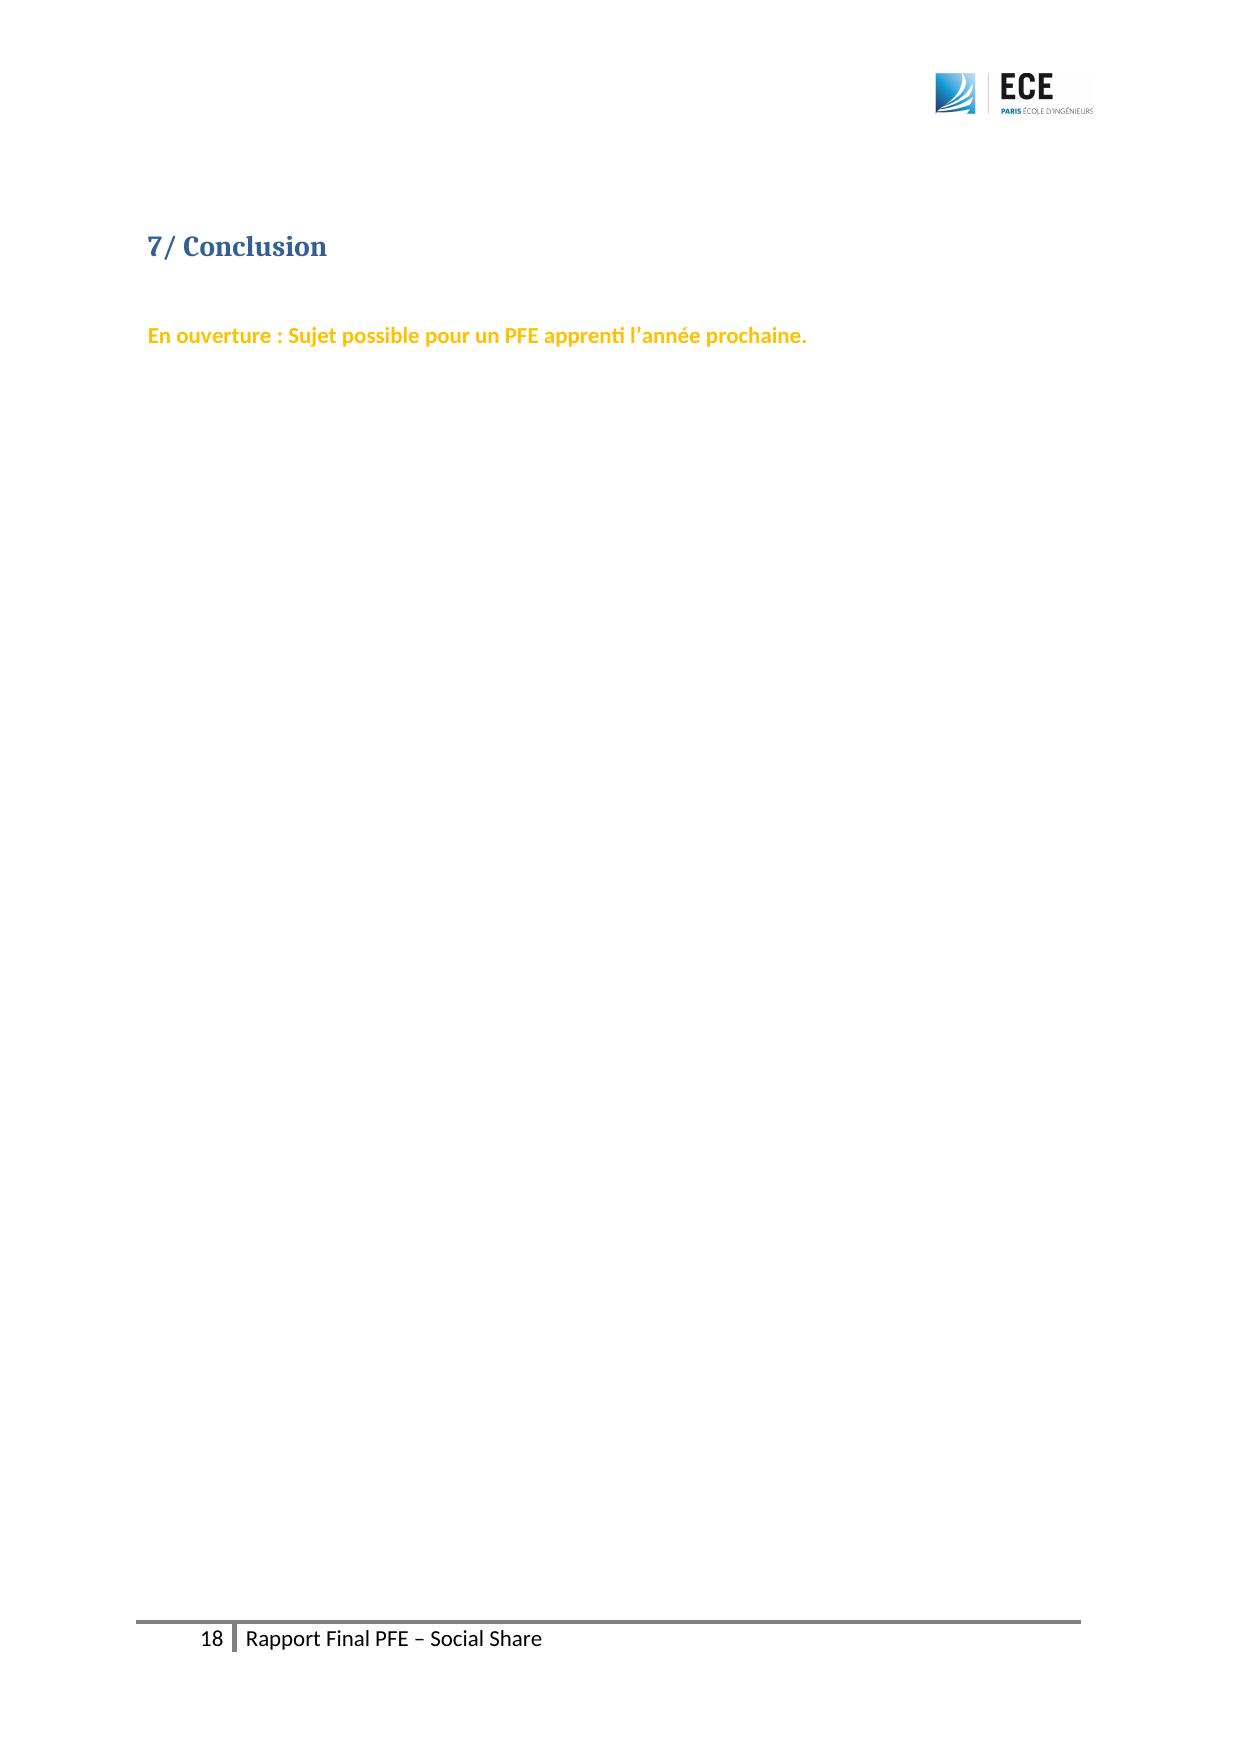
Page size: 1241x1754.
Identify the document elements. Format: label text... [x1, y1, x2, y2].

subtitle 7/ Conclusion [148, 230, 1093, 263]
text En ouverture : Sujet possible pour un PFE apprenti l’année prochaine. [148, 321, 1093, 349]
picture [935, 73, 1093, 114]
